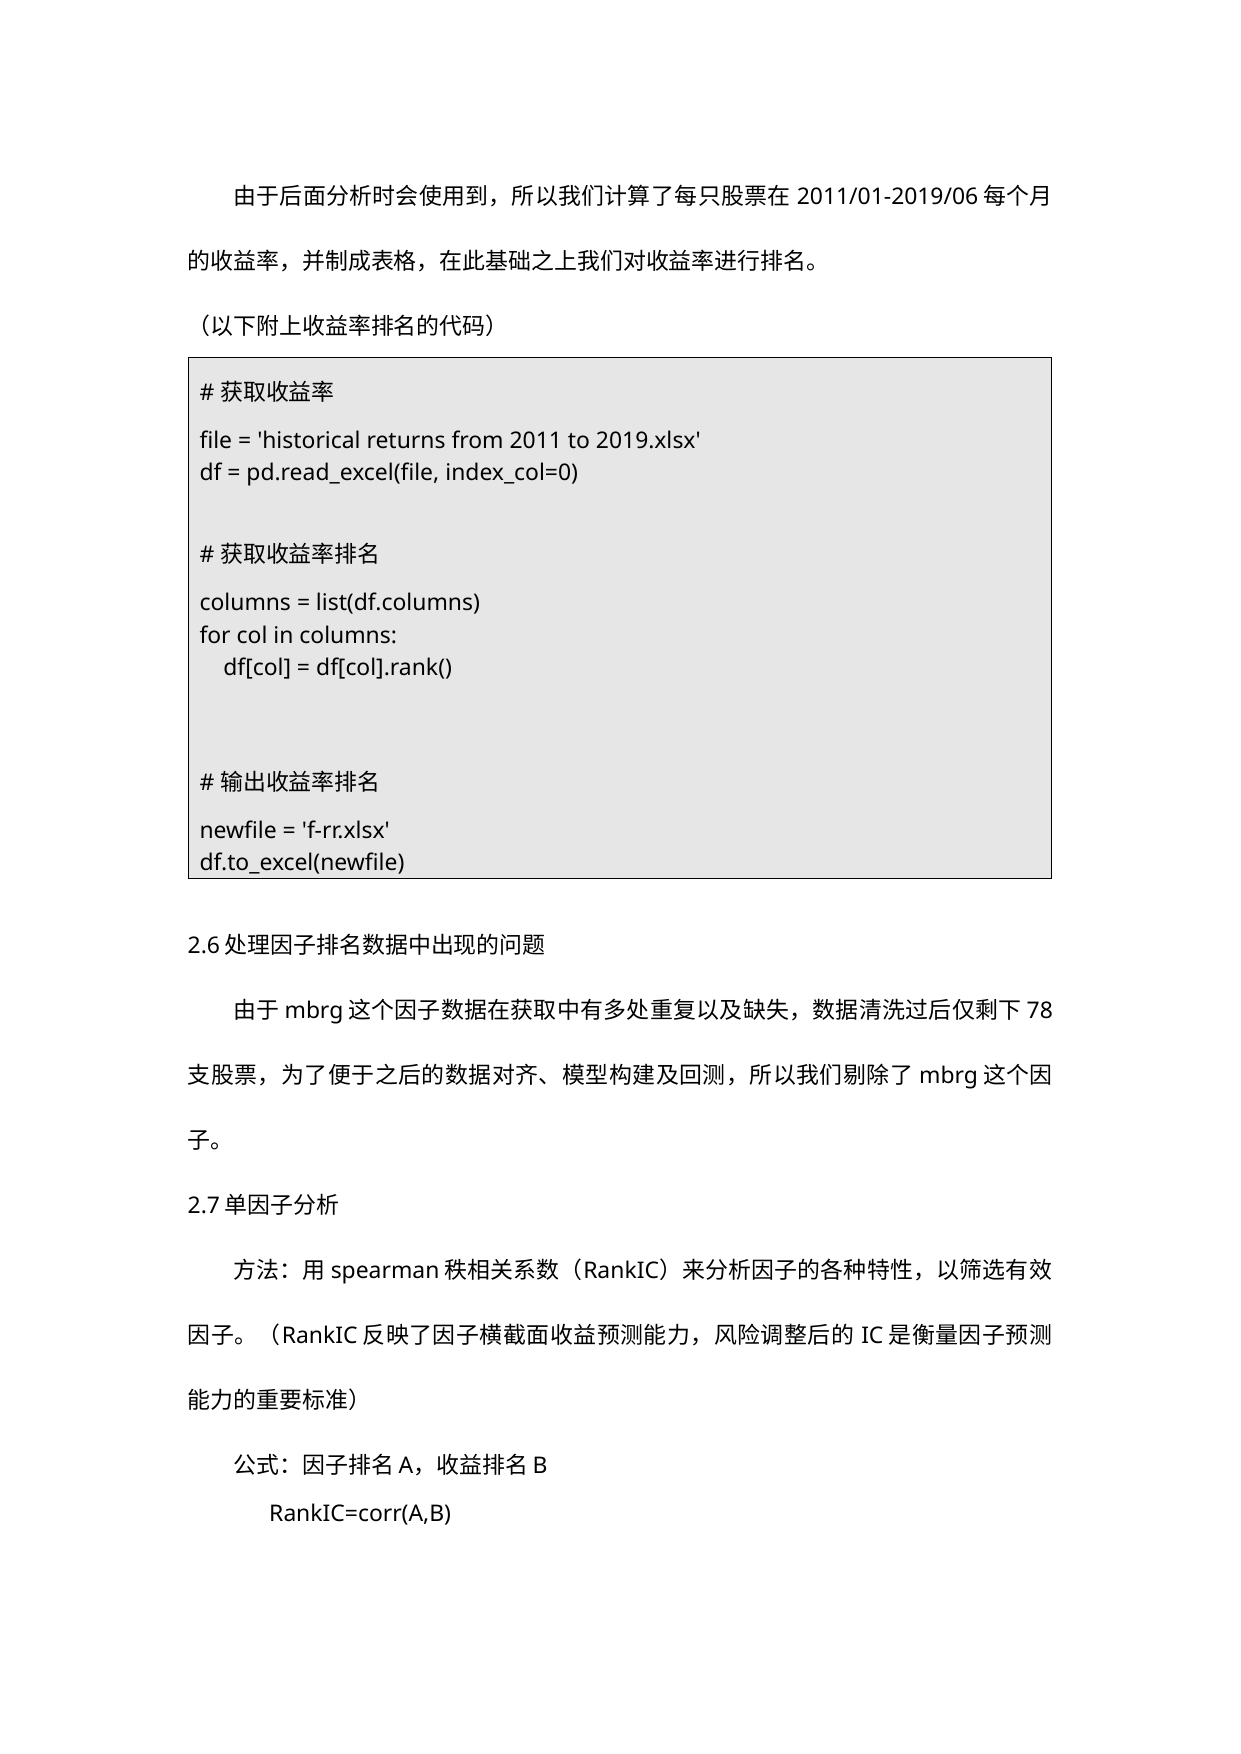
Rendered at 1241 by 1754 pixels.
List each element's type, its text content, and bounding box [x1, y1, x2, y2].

text 2.7单因子分析 [187, 1172, 1053, 1237]
table_header # 获取收益率 file = 'historical returns from 2011 to 2019.xlsx' df = pd.read_excel(file, index_col=0) # 获取收益率排名 columns = list(df.columns) for col in columns: df[col] = df[col].rank() # 输出收益率排名 newfile = 'f-rr.xlsx' df.to_excel(newfile) [189, 358, 1051, 878]
text 由于mbrg这个因子数据在获取中有多处重复以及缺失，数据清洗过后仅剩下78支股票，为了便于之后的数据对齐、模型构建及回测，所以我们剔除了mbrg这个因子。 [187, 977, 1053, 1172]
text （以下附上收益率排名的代码） [187, 292, 1053, 357]
text RankIC=corr(A,B) [187, 1497, 1053, 1529]
text 方法：用spearman秩相关系数（RankIC）来分析因子的各种特性，以筛选有效因子。（RankIC反映了因子横截面收益预测能力，风险调整后的IC是衡量因子预测能力的重要标准） [187, 1237, 1053, 1432]
text 公式：因子排名A，收益排名B [187, 1432, 1053, 1497]
text 2.6处理因子排名数据中出现的问题 [187, 912, 1053, 977]
text 由于后面分析时会使用到，所以我们计算了每只股票在2011/01-2019/06每个月的收益率，并制成表格，在此基础之上我们对收益率进行排名。 [187, 162, 1053, 292]
